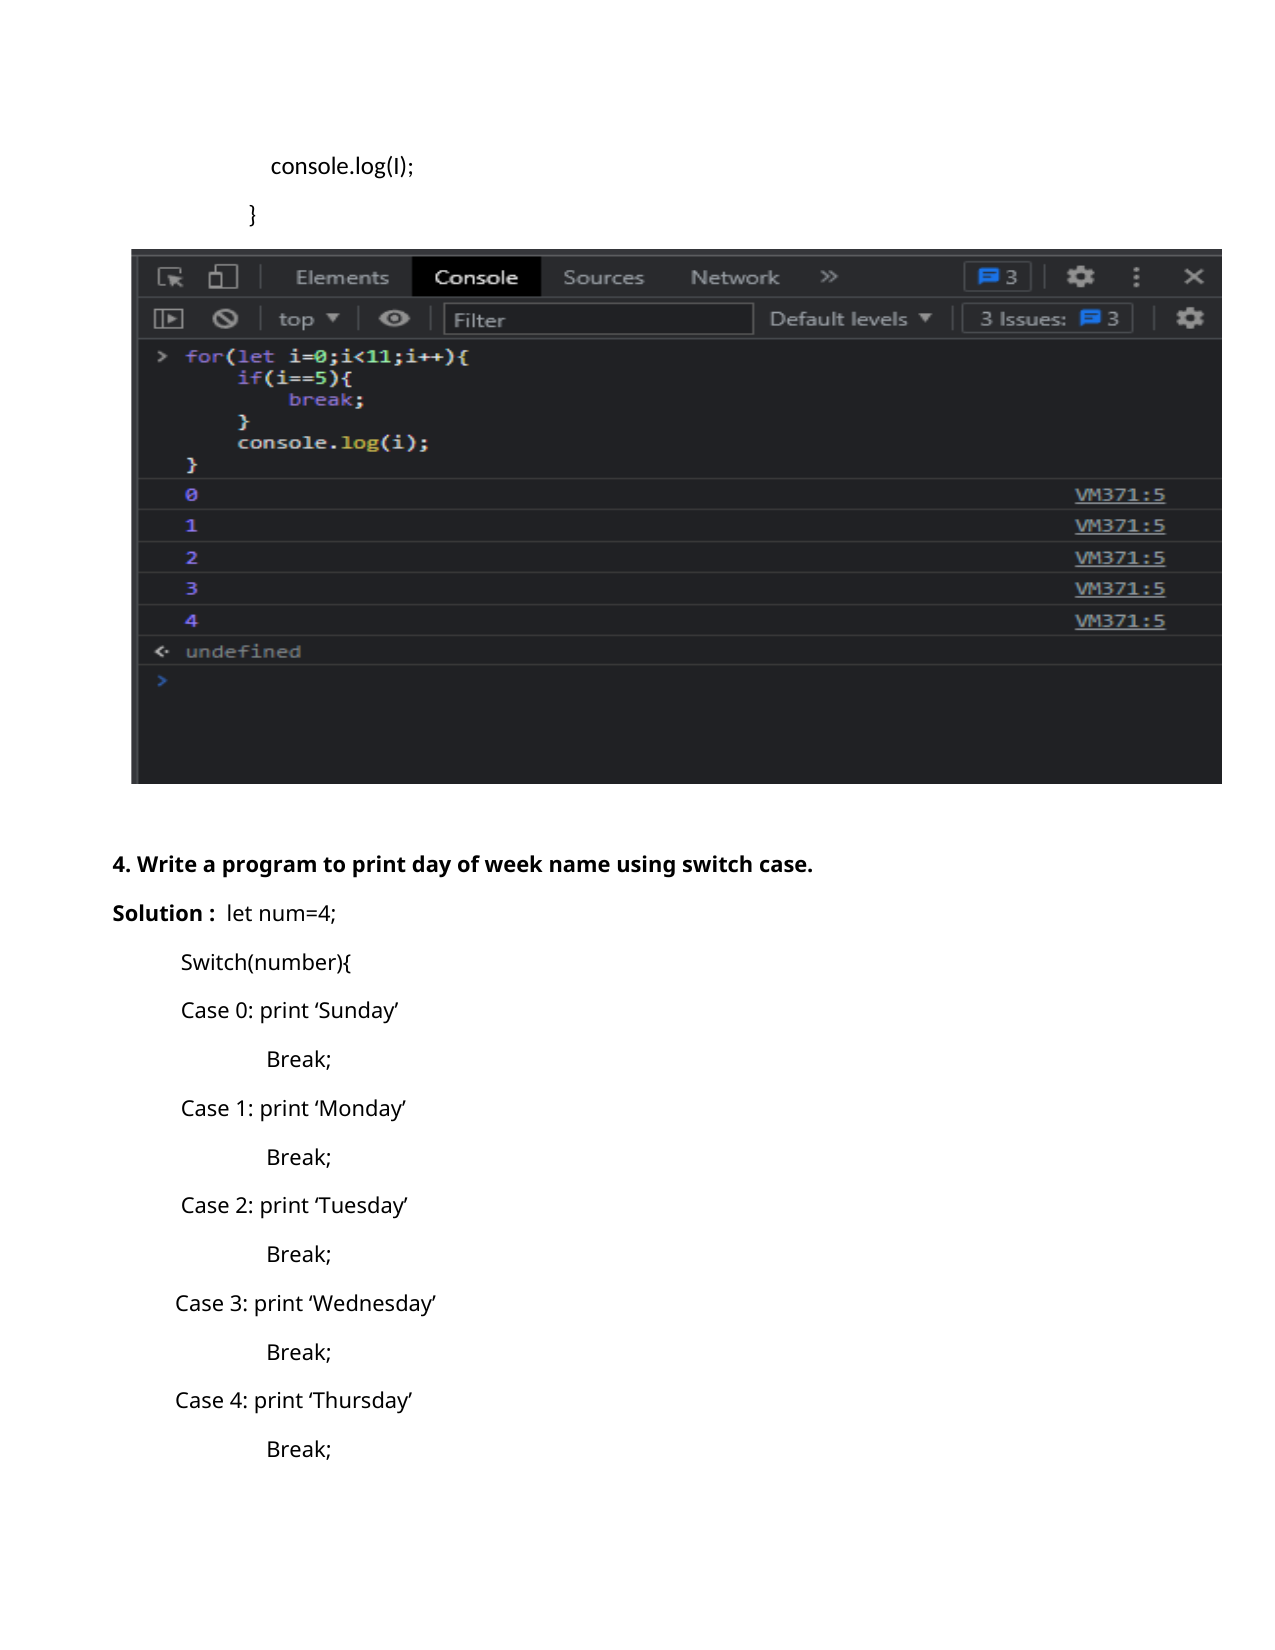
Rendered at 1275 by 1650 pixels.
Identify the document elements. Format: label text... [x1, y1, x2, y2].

text Case 0: print ‘Sunday’ [112, 996, 1162, 1025]
text Case 3: print ‘Wednesday’ [112, 1288, 1162, 1318]
text console.log(I); [112, 150, 1162, 181]
text Case 4: print ‘Thursday’ [112, 1386, 1162, 1415]
text } [112, 199, 1162, 230]
text Break; [112, 1239, 1162, 1269]
text 4. Write a program to print day of week name using switch case. [112, 849, 1162, 879]
text Solution : let num=4; [112, 898, 1162, 928]
text Break; [112, 1337, 1162, 1367]
text Case 1: print ‘Monday’ [112, 1093, 1162, 1123]
text Break; [112, 1044, 1162, 1074]
text Case 2: print ‘Tuesday’ [112, 1191, 1162, 1220]
text Switch(number){ [112, 947, 1162, 977]
text Break; [112, 1434, 1162, 1464]
text Break; [112, 1142, 1162, 1172]
